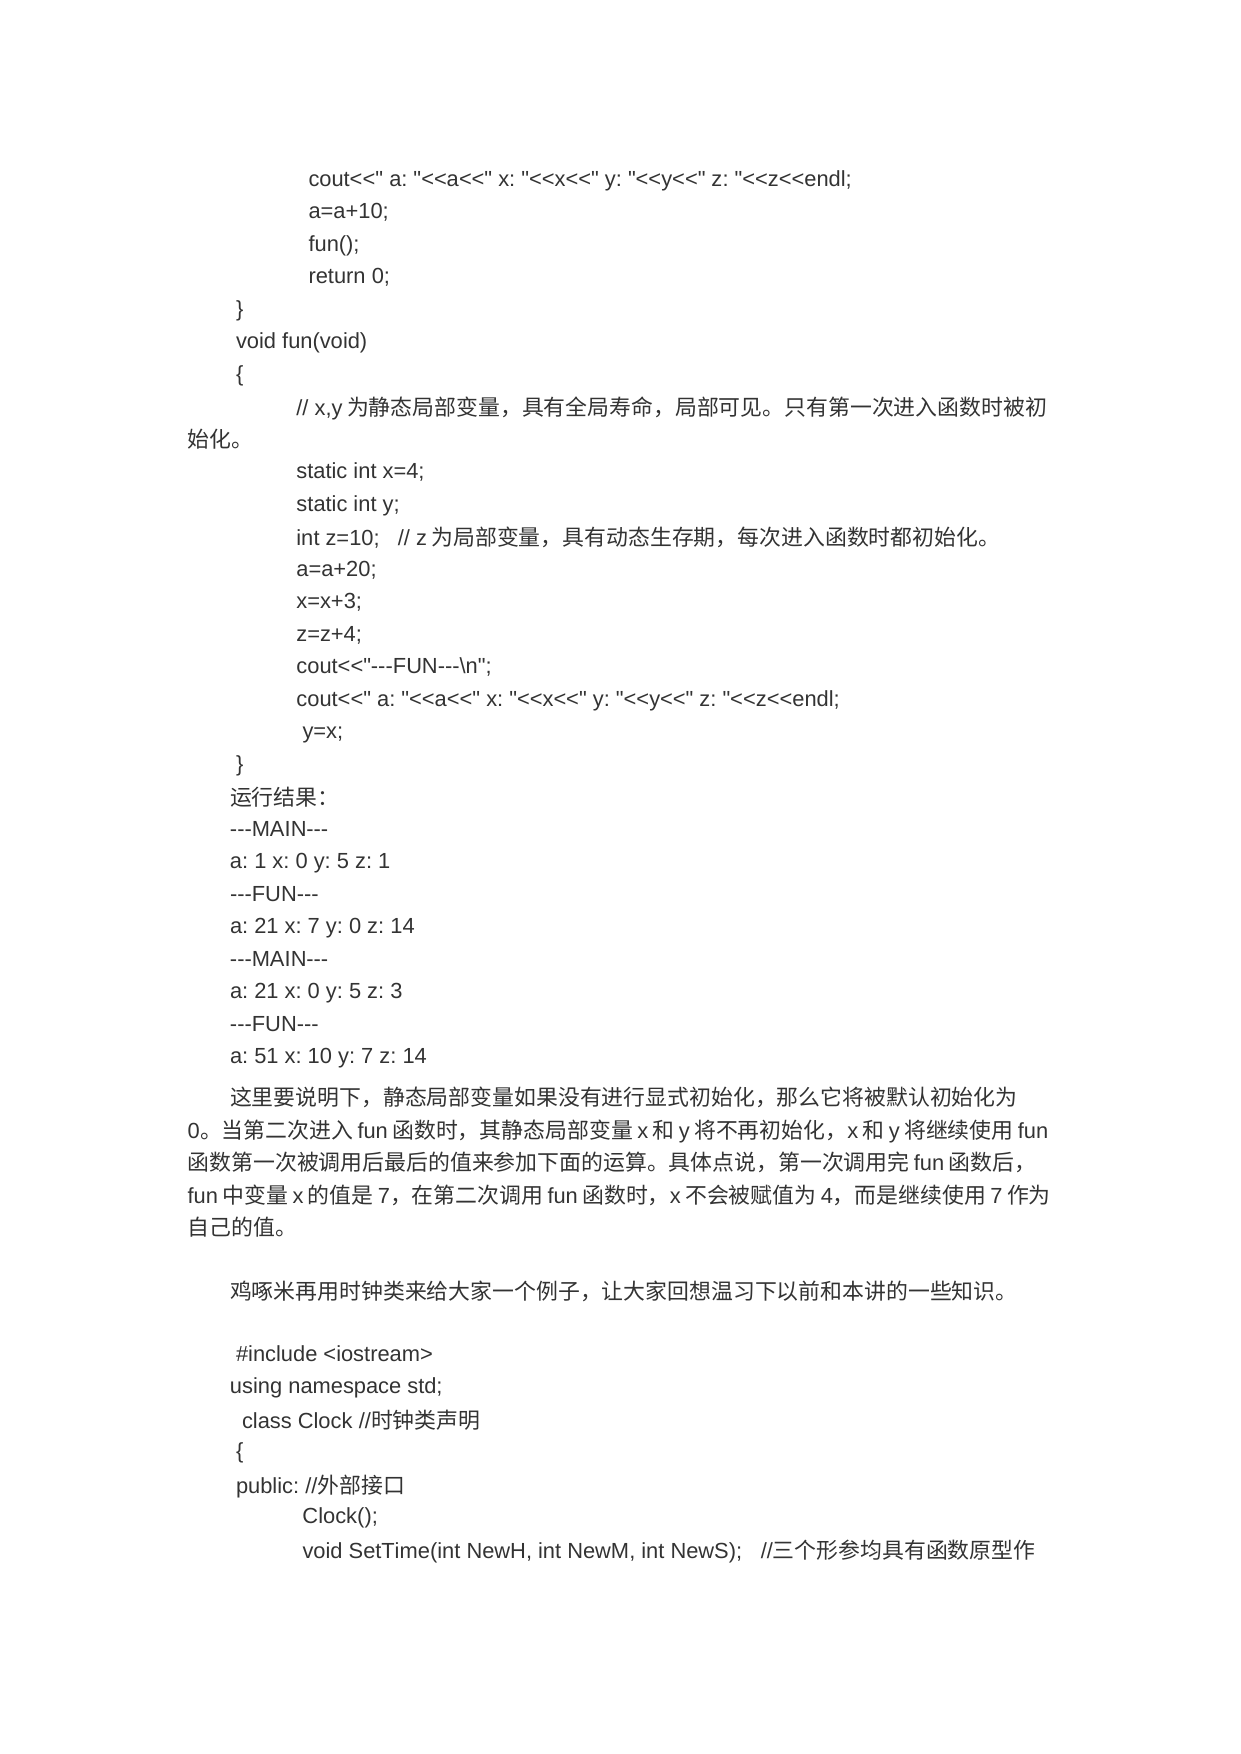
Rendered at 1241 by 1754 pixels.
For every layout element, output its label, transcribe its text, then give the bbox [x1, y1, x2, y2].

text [187, 1337, 1053, 1565]
text 鸡啄米再用时钟类来给大家一个例子，让大家回想温习下以前和本讲的一些知识。 [187, 1273, 1053, 1306]
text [187, 162, 1053, 324]
text 运行结果： ---MAIN--- a: 1 x: 0 y: 5 z: 1 ---FUN--- a: 21 x: 7 y: 0 z: 14 ---MAIN--- a: 21 x: 0 y: 5 z: 3 ---FUN--- a: 51 x: 10 y: 7 z: 14 [187, 779, 1053, 1072]
text 这里要说明下，静态局部变量如果没有进行显式初始化，那么它将被默认初始化为0。当第二次进入fun函数时，其静态局部变量x和y将不再初始化，x和y将继续使用fun函数第一次被调用后最后的值来参加下面的运算。具体点说，第一次调用完fun函数后，fun中变量x的值是7，在第二次调用fun函数时，x不会被赋值为4，而是继续使用7作为自己的值。 [187, 1080, 1053, 1242]
text void fun(void) { // x,y为静态局部变量，具有全局寿命，局部可见。只有第一次进入函数时被初始化。 static int x=4; static int y; int z=10; // z为局部变量，具有动态生存期，每次进入函数时都初始化。 a=a+20; x=x+3; z=z+4; cout<<"---FUN---\n"; cout<<" a: "<<a<<" x: "<<x<<" y: "<<y<<" z: "<<z<<endl; y=x; } [187, 324, 1053, 779]
